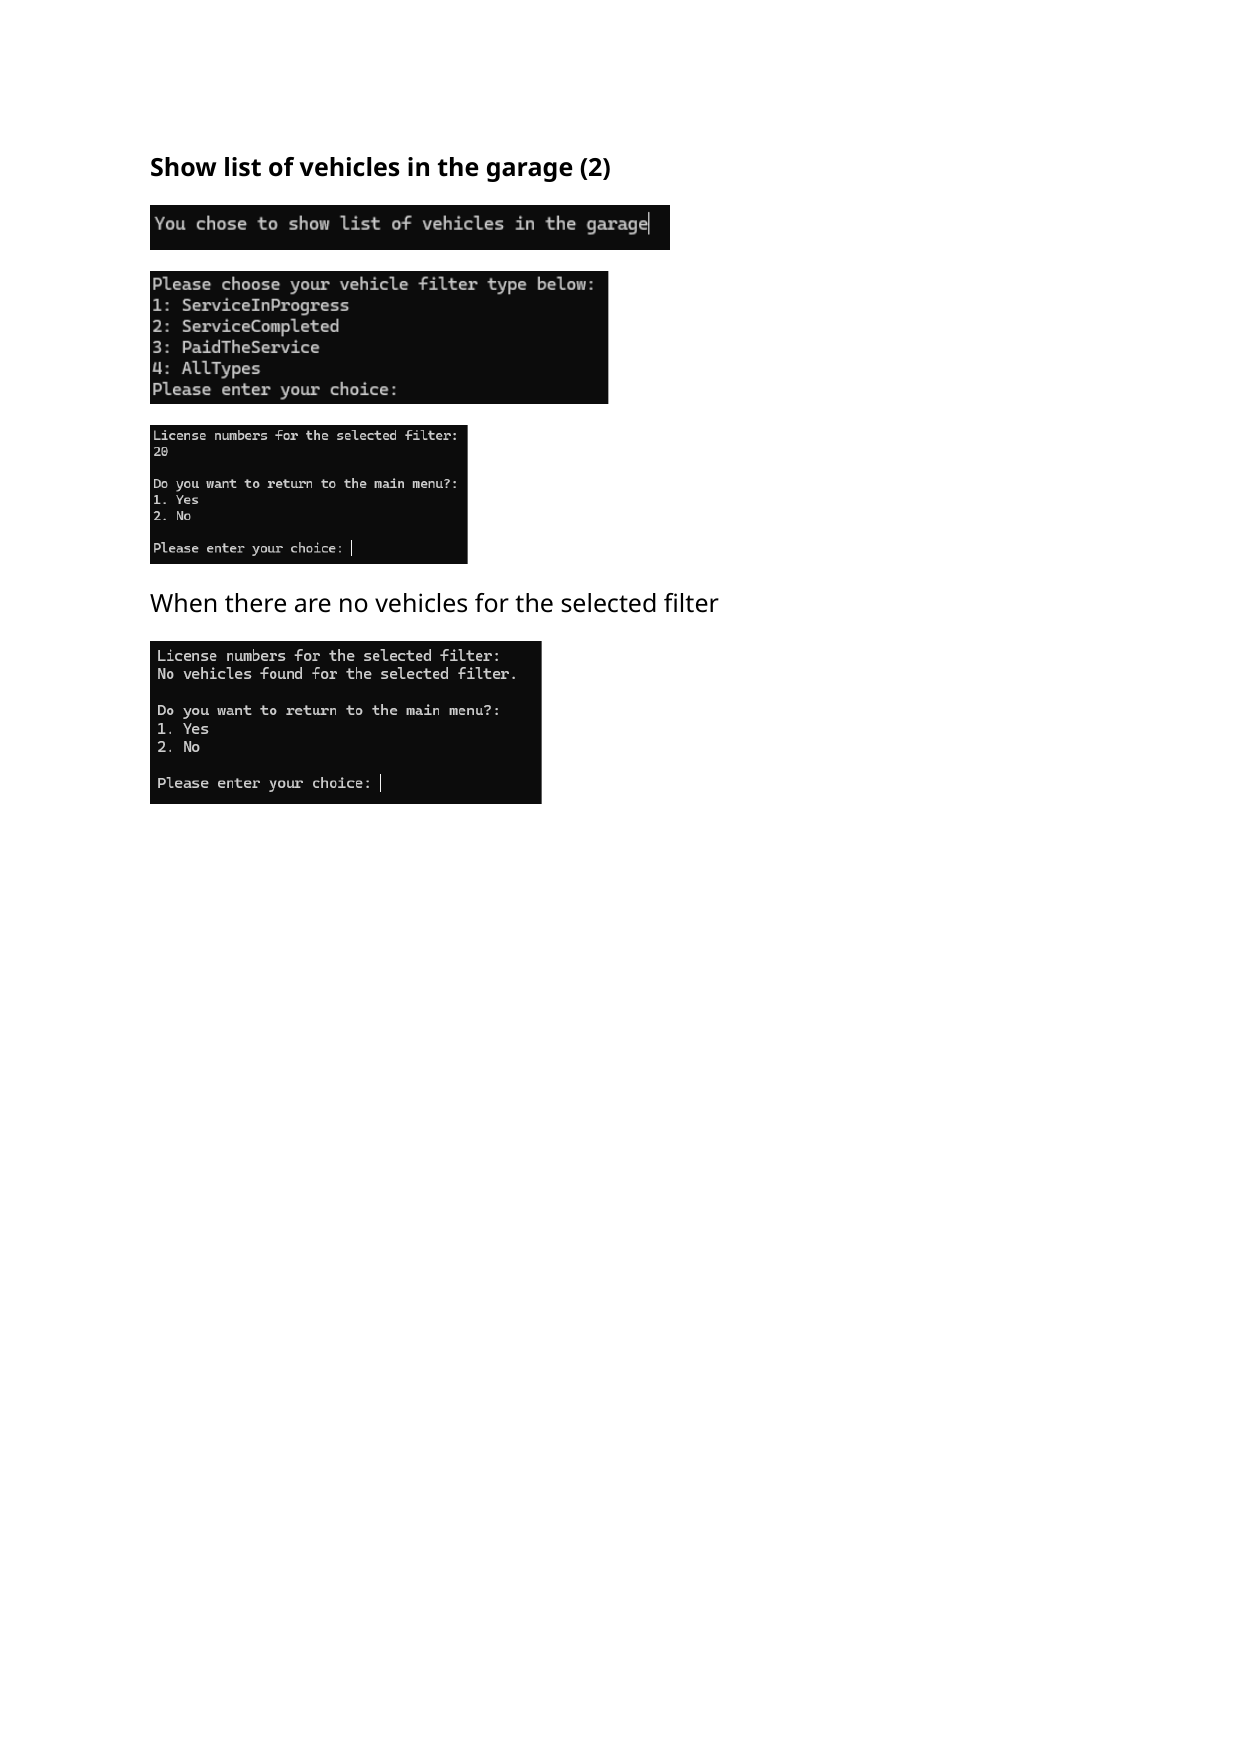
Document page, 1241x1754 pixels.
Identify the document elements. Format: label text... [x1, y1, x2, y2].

picture [150, 205, 670, 250]
text Show list of vehicles in the garage (2) [150, 150, 1090, 184]
text When there are no vehicles for the selected filter [150, 586, 1090, 620]
picture [150, 641, 542, 804]
picture [150, 425, 468, 564]
picture [150, 271, 609, 404]
